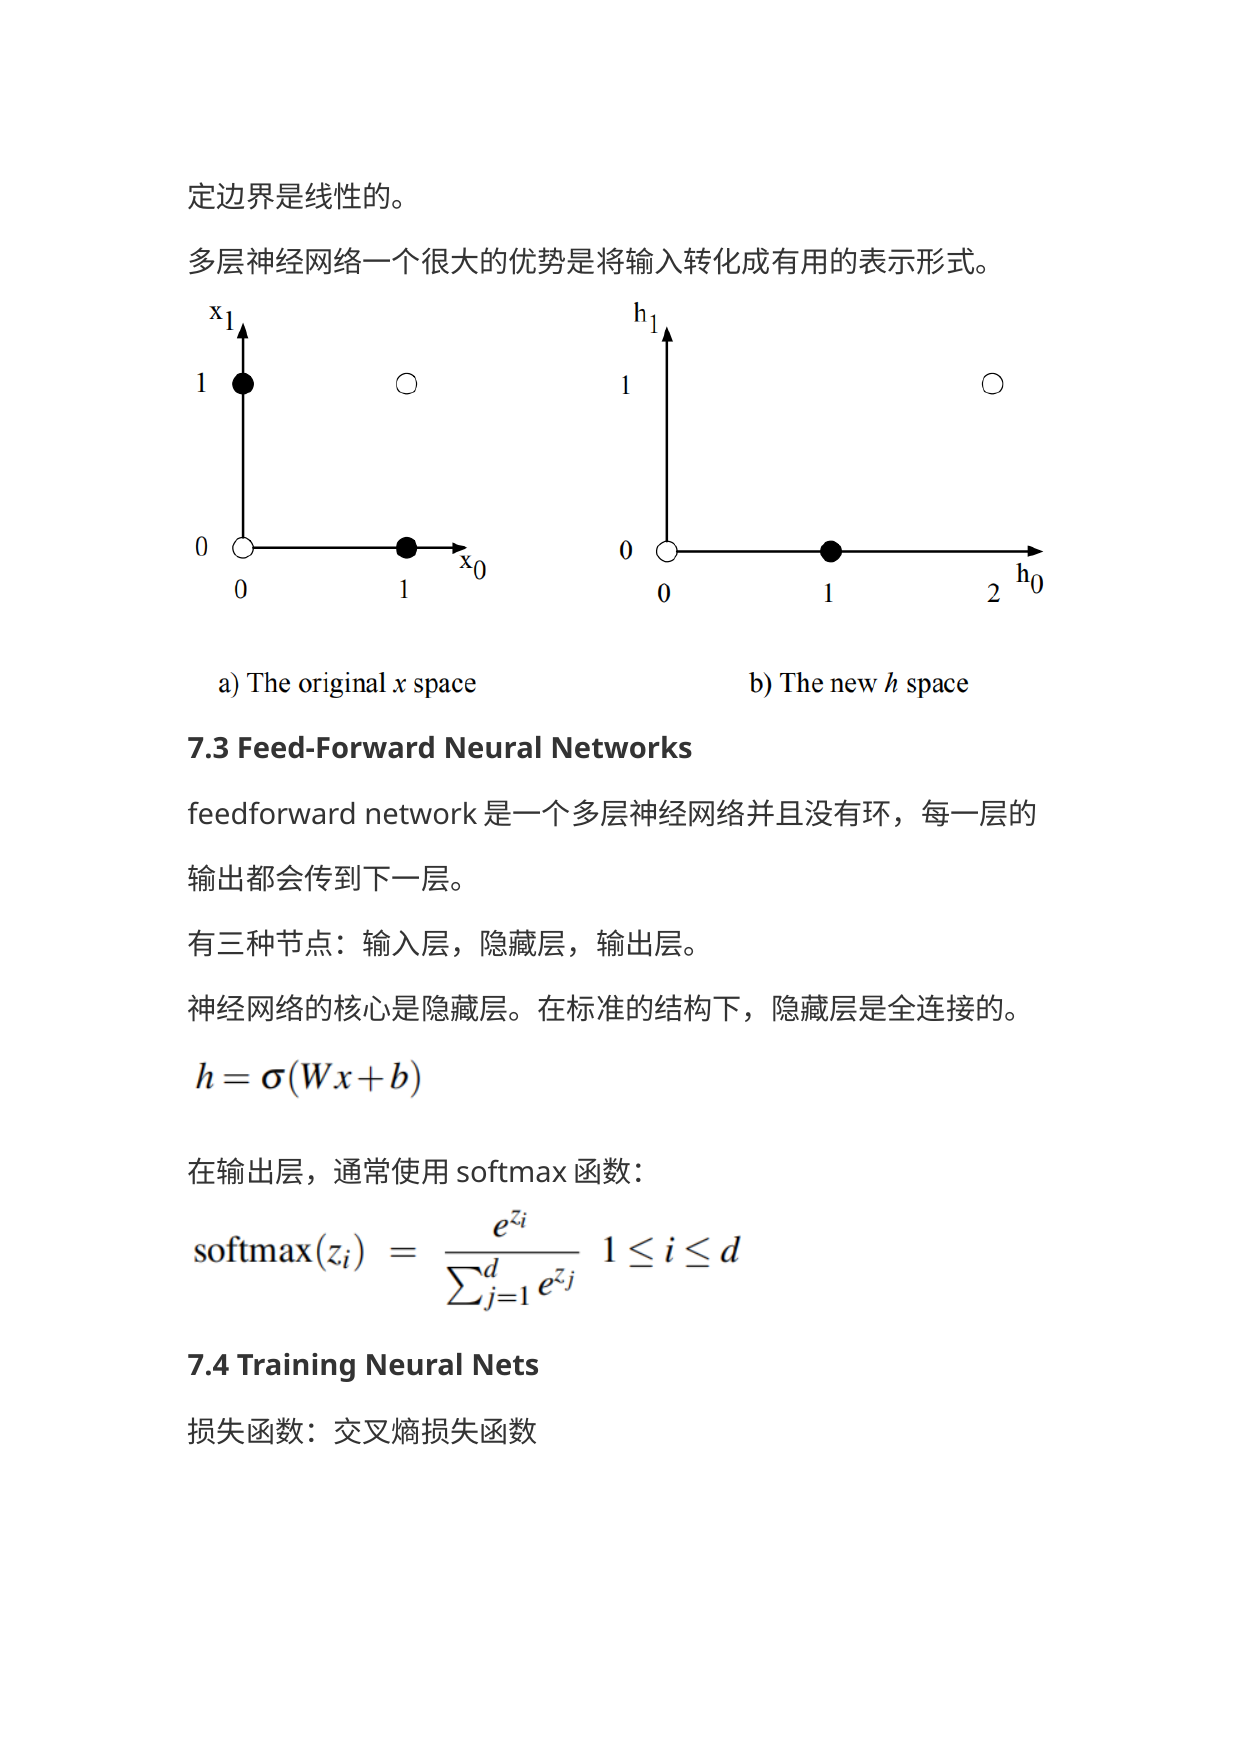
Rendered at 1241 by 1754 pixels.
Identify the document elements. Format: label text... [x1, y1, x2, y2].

list 有三种节点：输入层，隐藏层，输出层。 [187, 909, 1053, 974]
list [187, 162, 1053, 227]
picture [187, 292, 1053, 708]
picture [187, 1039, 434, 1120]
list feedforward network是一个多层神经网络并且没有环，每一层的输出都会传到下一层。 [187, 779, 1053, 909]
list 损失函数：交叉熵损失函数 [187, 1397, 1053, 1462]
list 神经网络的核心是隐藏层。在标准的结构下，隐藏层是全连接的。 [187, 974, 1053, 1039]
list 在输出层，通常使用softmax函数： [187, 1137, 1053, 1202]
list 7.3 Feed-Forward Neural Networks [187, 714, 1053, 779]
list 多层神经网络一个很大的优势是将输入转化成有用的表示形式。 [187, 227, 1053, 292]
list 7.4 Training Neural Nets [187, 1332, 1053, 1397]
picture [187, 1202, 752, 1319]
